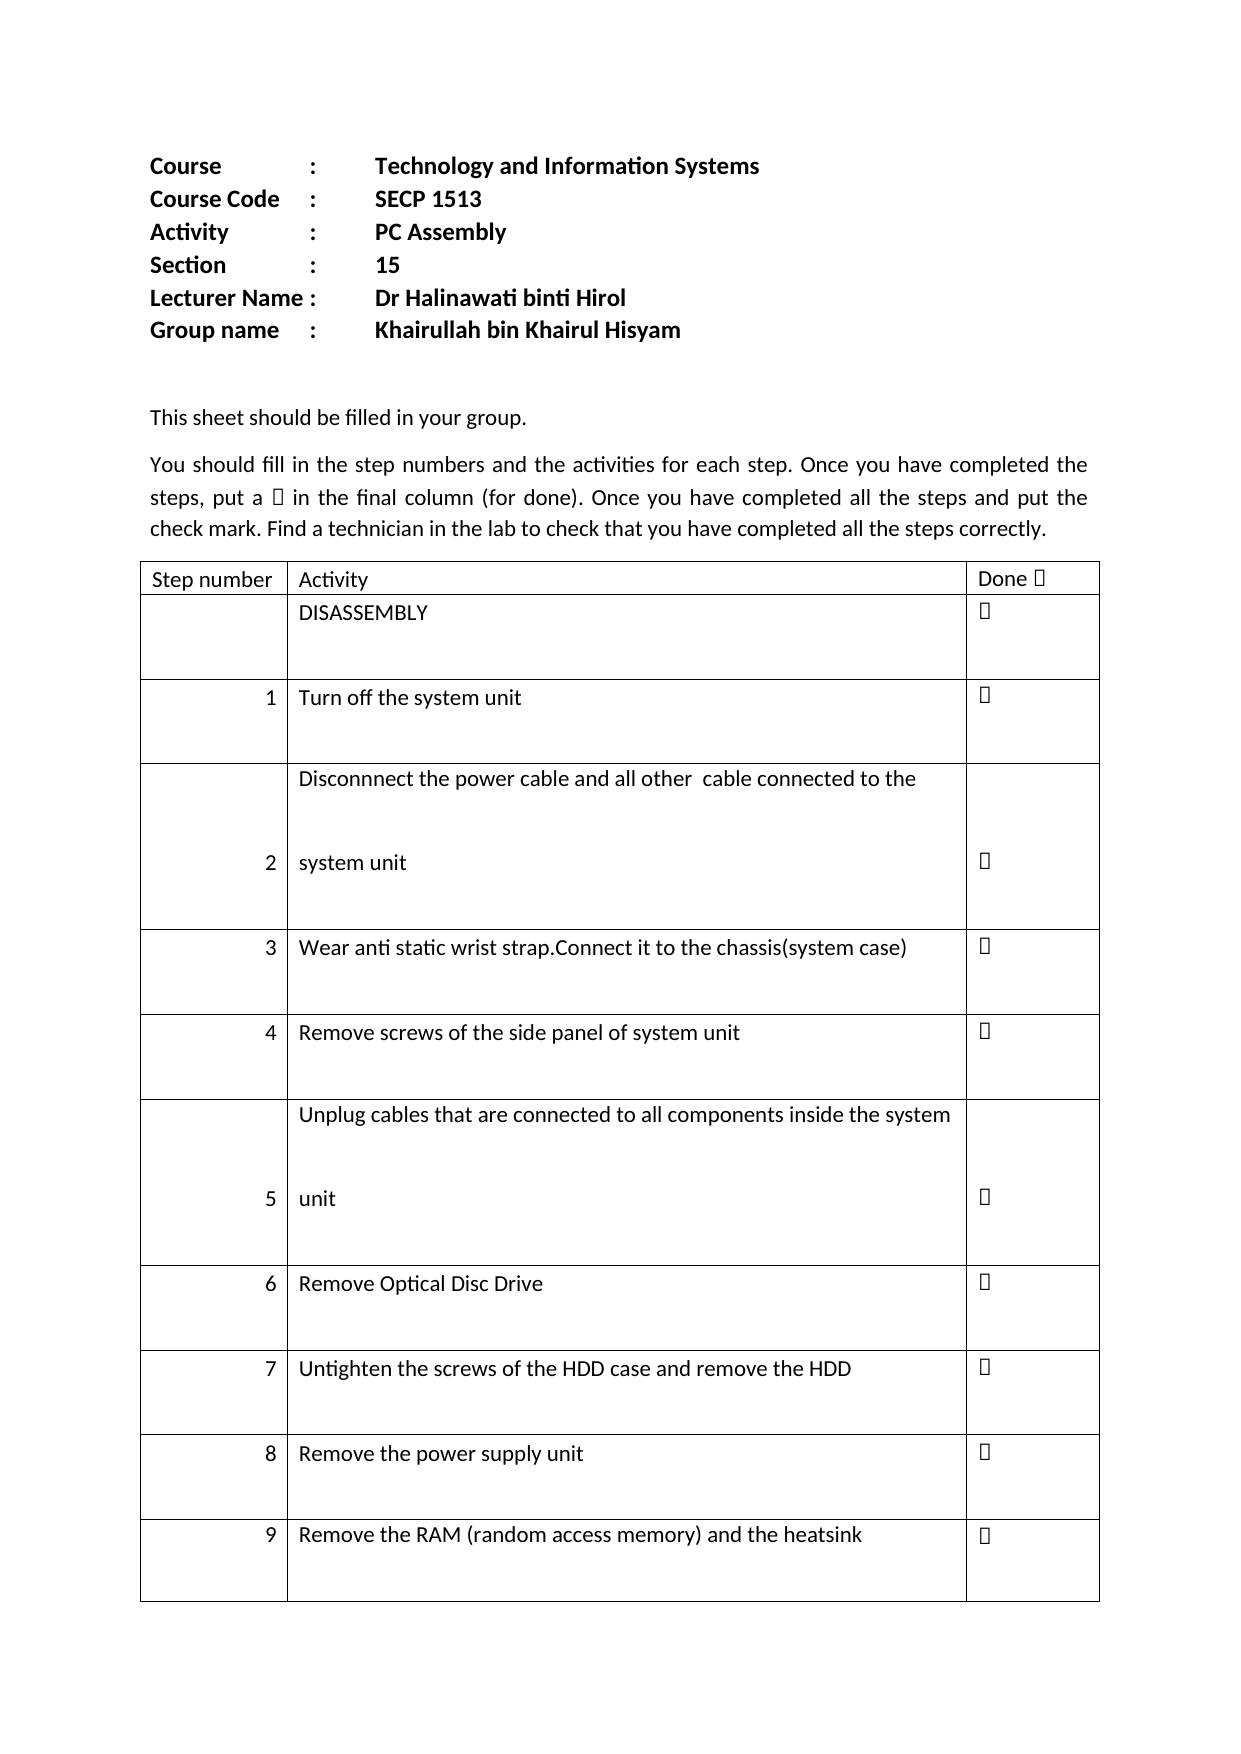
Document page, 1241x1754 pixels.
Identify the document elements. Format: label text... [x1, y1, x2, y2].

text Course : Technology and Information Systems [150, 150, 1090, 181]
table_cell 9 [141, 1520, 287, 1601]
table_cell ✅ [967, 595, 1099, 678]
table_cell ✅ [967, 764, 1099, 929]
table_cell 4 [141, 1015, 287, 1099]
table_cell Remove screws of the side panel of system unit [288, 1015, 966, 1099]
table_cell Unplug cables that are connected to all components inside the system unit [288, 1100, 966, 1264]
table_cell ✅ [967, 1266, 1099, 1349]
table_cell Remove Optical Disc Drive [288, 1266, 966, 1349]
table_cell ✅ [967, 1520, 1099, 1601]
text This sheet should be filled in your group. [150, 403, 1090, 432]
table_cell [141, 595, 287, 678]
table_cell 5 [141, 1100, 287, 1264]
table_header Step number [141, 562, 287, 593]
table_cell Turn off the system unit [288, 680, 966, 763]
table_cell ✅ [967, 1351, 1099, 1434]
table_cell Remove the power supply unit [288, 1435, 966, 1519]
table_cell ✅ [967, 1435, 1099, 1519]
table_cell Untighten the screws of the HDD case and remove the HDD [288, 1351, 966, 1434]
table_cell 6 [141, 1266, 287, 1349]
table_cell Wear anti static wrist strap.Connect it to the chassis(system case) [288, 930, 966, 1014]
table_cell 1 [141, 680, 287, 763]
text You should fill in the step numbers and the activities for each step. Once you have completed the steps, put a ✅ in the final column (for done). Once you have completed all the steps and put the check mark. Find a technician in the lab to check that you have completed all the steps correctly. [150, 450, 1090, 542]
text Course Code : SECP 1513 [150, 183, 1090, 213]
table_cell 2 [141, 764, 287, 929]
table_cell Disconnnect the power cable and all other cable connected to the system unit [288, 764, 966, 929]
table_cell 3 [141, 930, 287, 1014]
table_cell ✅ [967, 930, 1099, 1014]
text Group name : Khairullah bin Khairul Hisyam [150, 314, 1090, 345]
table_cell ✅ [967, 680, 1099, 763]
table_cell DISASSEMBLY [288, 595, 966, 678]
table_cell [288, 1520, 966, 1601]
text Lecturer Name : Dr Halinawati binti Hirol [150, 282, 1090, 312]
table_cell 7 [141, 1351, 287, 1434]
table_cell ✅ [967, 1100, 1099, 1264]
table_cell ✅ [967, 1015, 1099, 1099]
table_header Done ✅ [967, 562, 1099, 593]
table_header Activity [288, 562, 966, 593]
text Activity : PC Assembly [150, 216, 1090, 246]
text Section : 15 [150, 249, 1090, 279]
table_cell 8 [141, 1435, 287, 1519]
